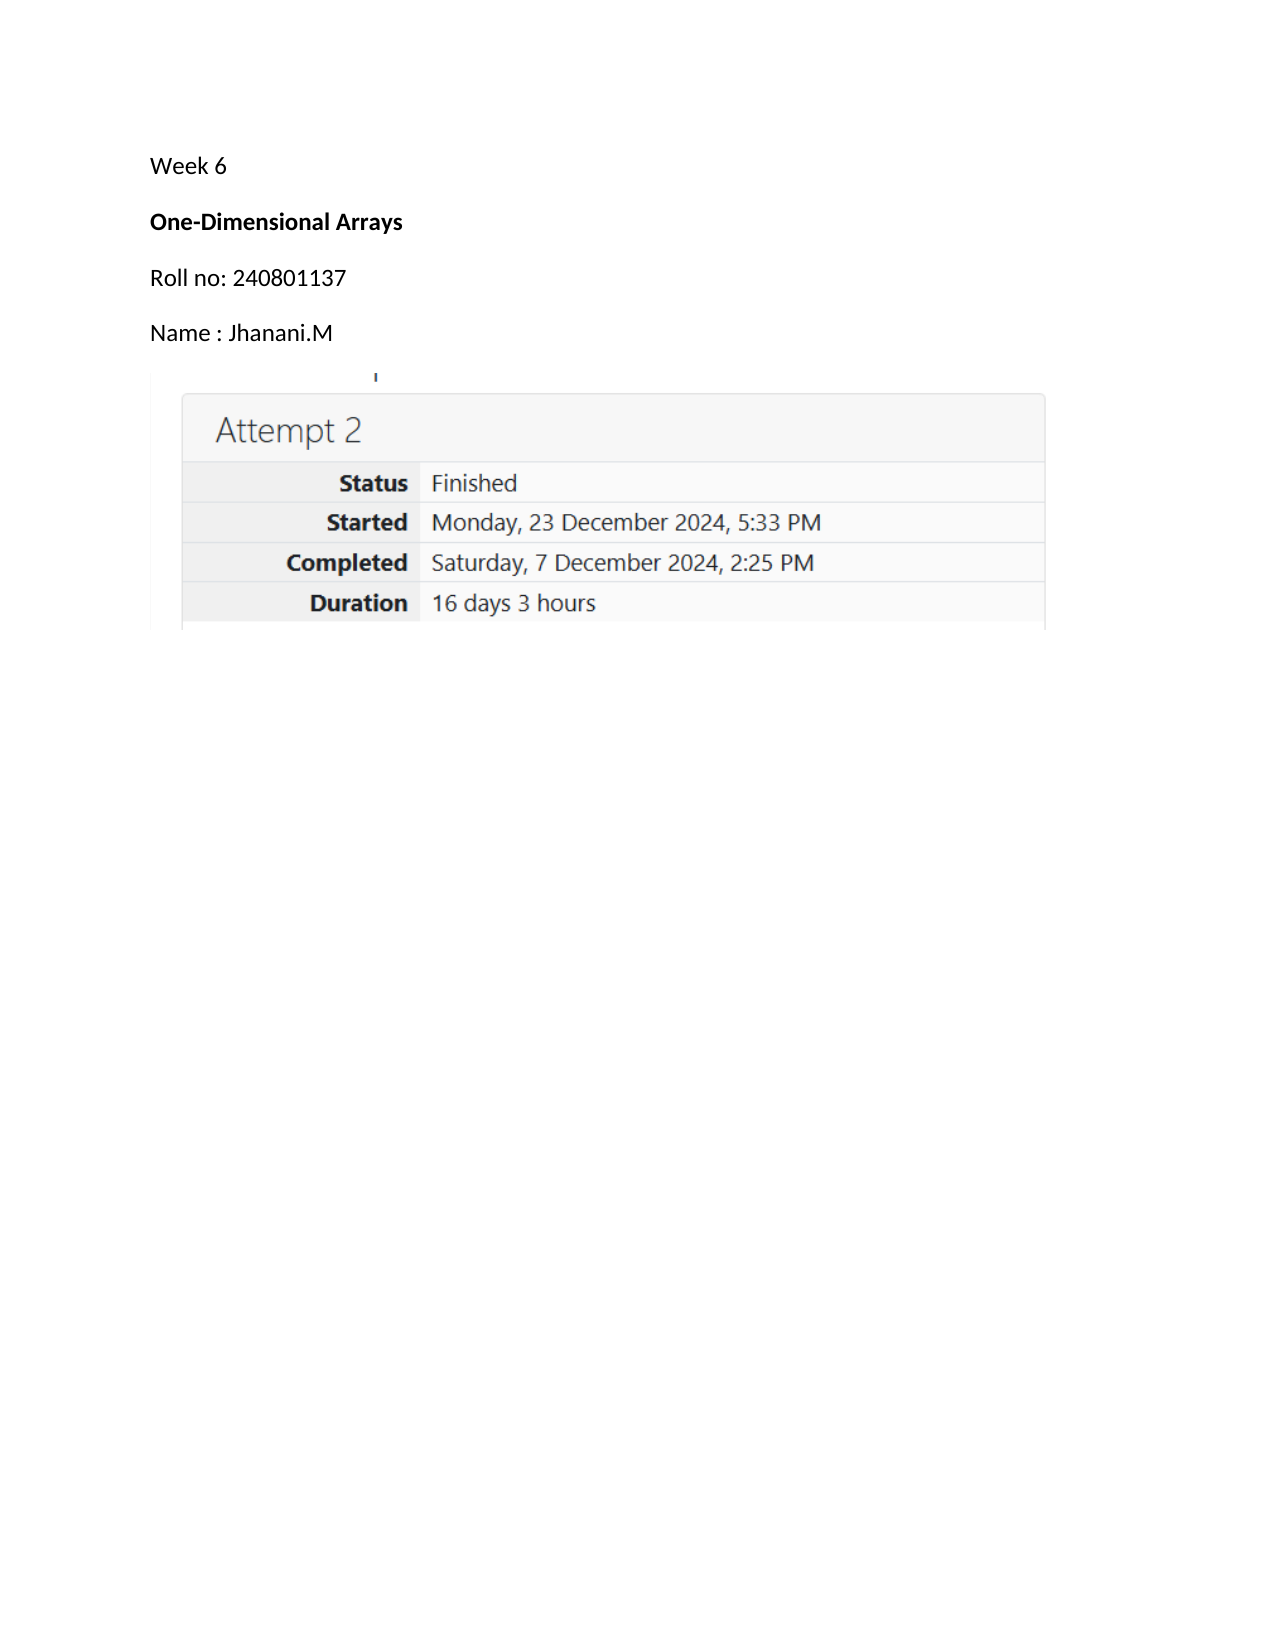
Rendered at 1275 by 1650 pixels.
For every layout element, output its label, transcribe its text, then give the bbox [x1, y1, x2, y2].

text One-Dimensional Arrays [150, 206, 1125, 236]
text Roll no: 240801137 [150, 262, 1125, 292]
text Name : Jhanani.M [150, 317, 1125, 348]
text Week 6 [150, 150, 1125, 181]
picture [150, 373, 1051, 630]
